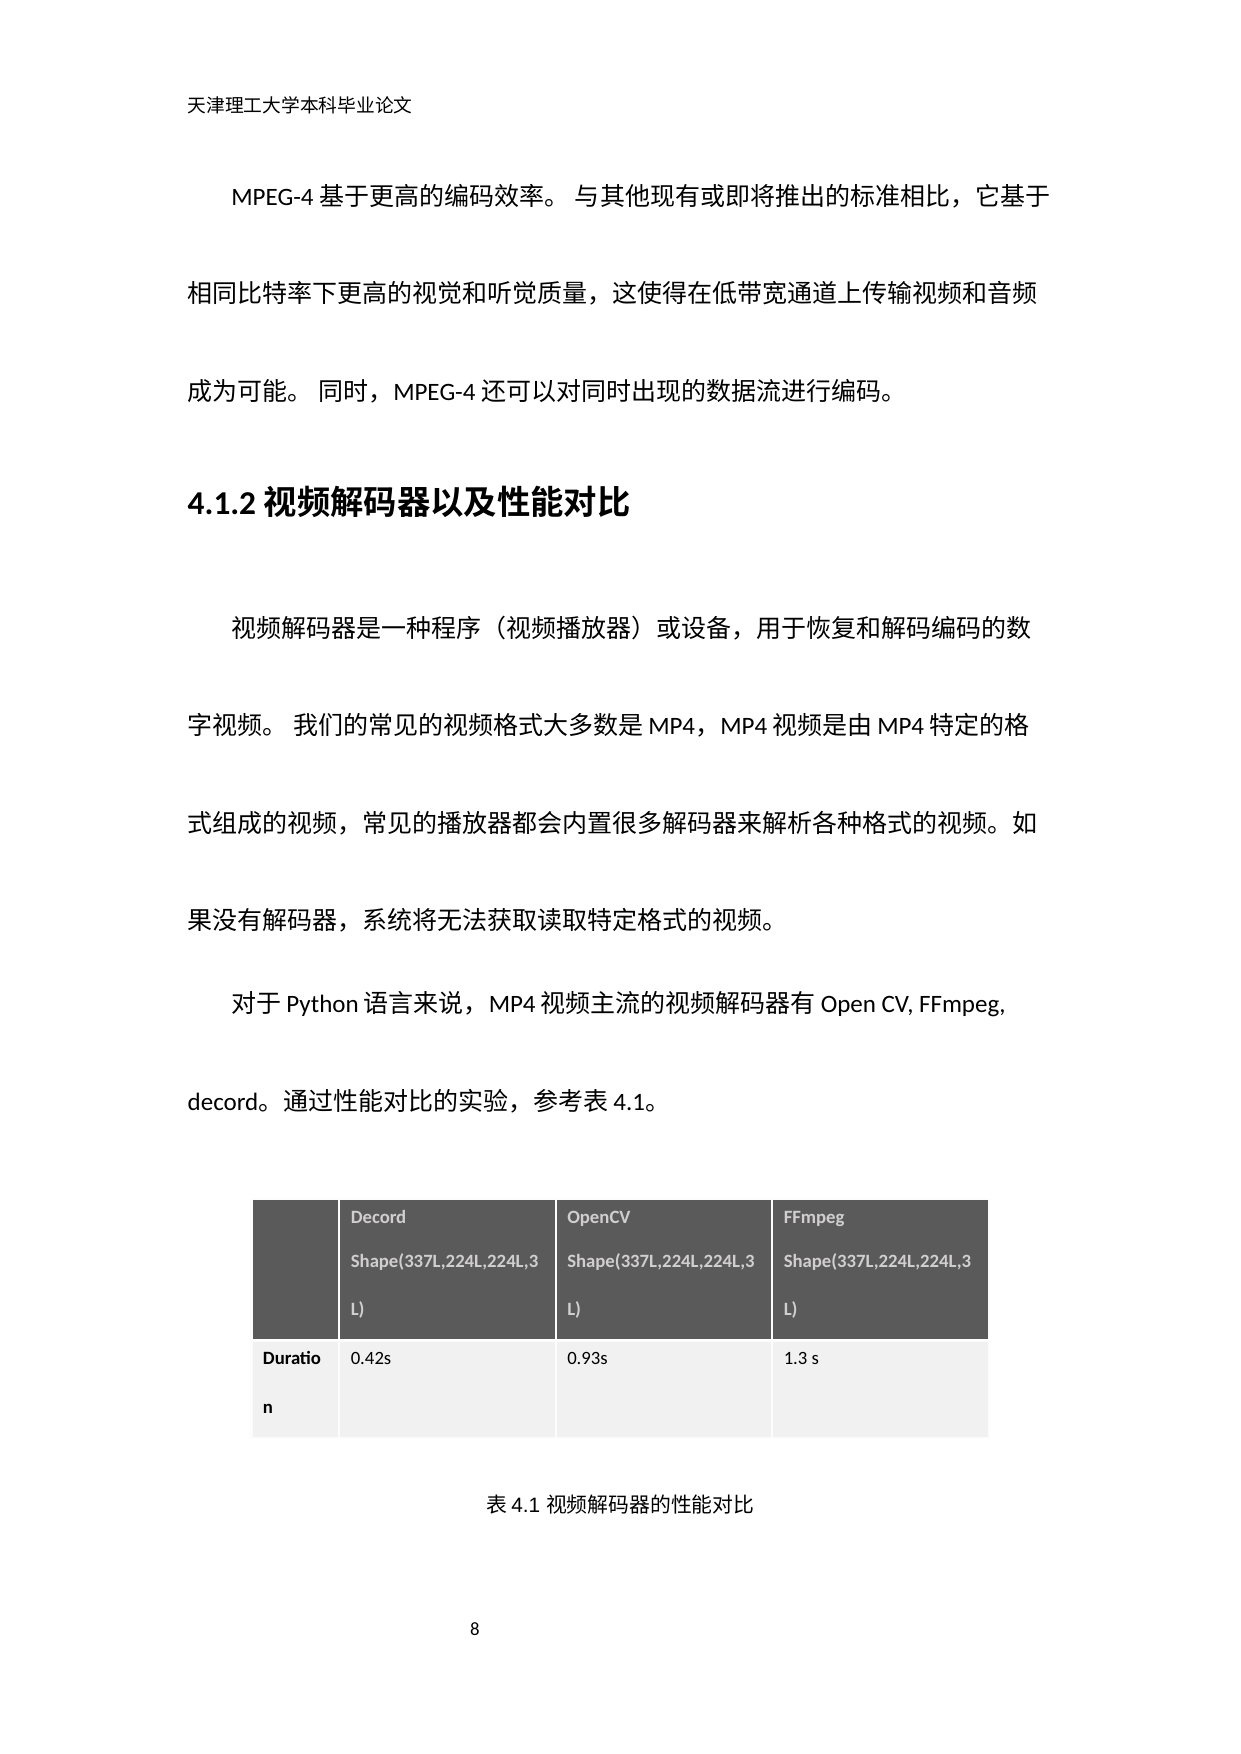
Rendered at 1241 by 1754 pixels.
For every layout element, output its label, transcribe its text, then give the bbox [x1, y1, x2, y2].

table_cell 0.42s [340, 1342, 555, 1437]
text 对于Python语言来说，MP4视频主流的视频解码器有Open CV, FFmpeg, decord。通过性能对比的实验，参考表4.1。 [187, 969, 1053, 1132]
text 视频解码器是一种程序（视频播放器）或设备，用于恢复和解码编码的数字视频。 我们的常见的视频格式大多数是MP4，MP4视频是由MP4特定的格式组成的视频，常见的播放器都会内置很多解码器来解析各种格式的视频。如果没有解码器，系统将无法获取读取特定格式的视频。 [187, 594, 1053, 951]
text MPEG-4 基于更高的编码效率。 与其他现有或即将推出的标准相比，它基于相同比特率下更高的视觉和听觉质量，这使得在低带宽通道上传输视频和音频成为可能。 同时，MPEG-4 还可以对同时出现的数据流进行编码。 [187, 162, 1053, 422]
subtitle 4.1.2 视频解码器以及性能对比 [187, 467, 1053, 532]
table_cell Duration [253, 1342, 338, 1437]
table_header OpenCV Shape(337L,224L,224L,3L) [557, 1200, 771, 1339]
table_header [253, 1200, 338, 1339]
text 表4.1 视频解码器的性能对比 [187, 1487, 1053, 1519]
table_cell 0.93s [557, 1342, 771, 1437]
table_header FFmpeg Shape(337L,224L,224L,3L) [773, 1200, 988, 1339]
table_cell 1.3 s [773, 1342, 988, 1437]
table_header Decord Shape(337L,224L,224L,3L) [340, 1200, 555, 1339]
